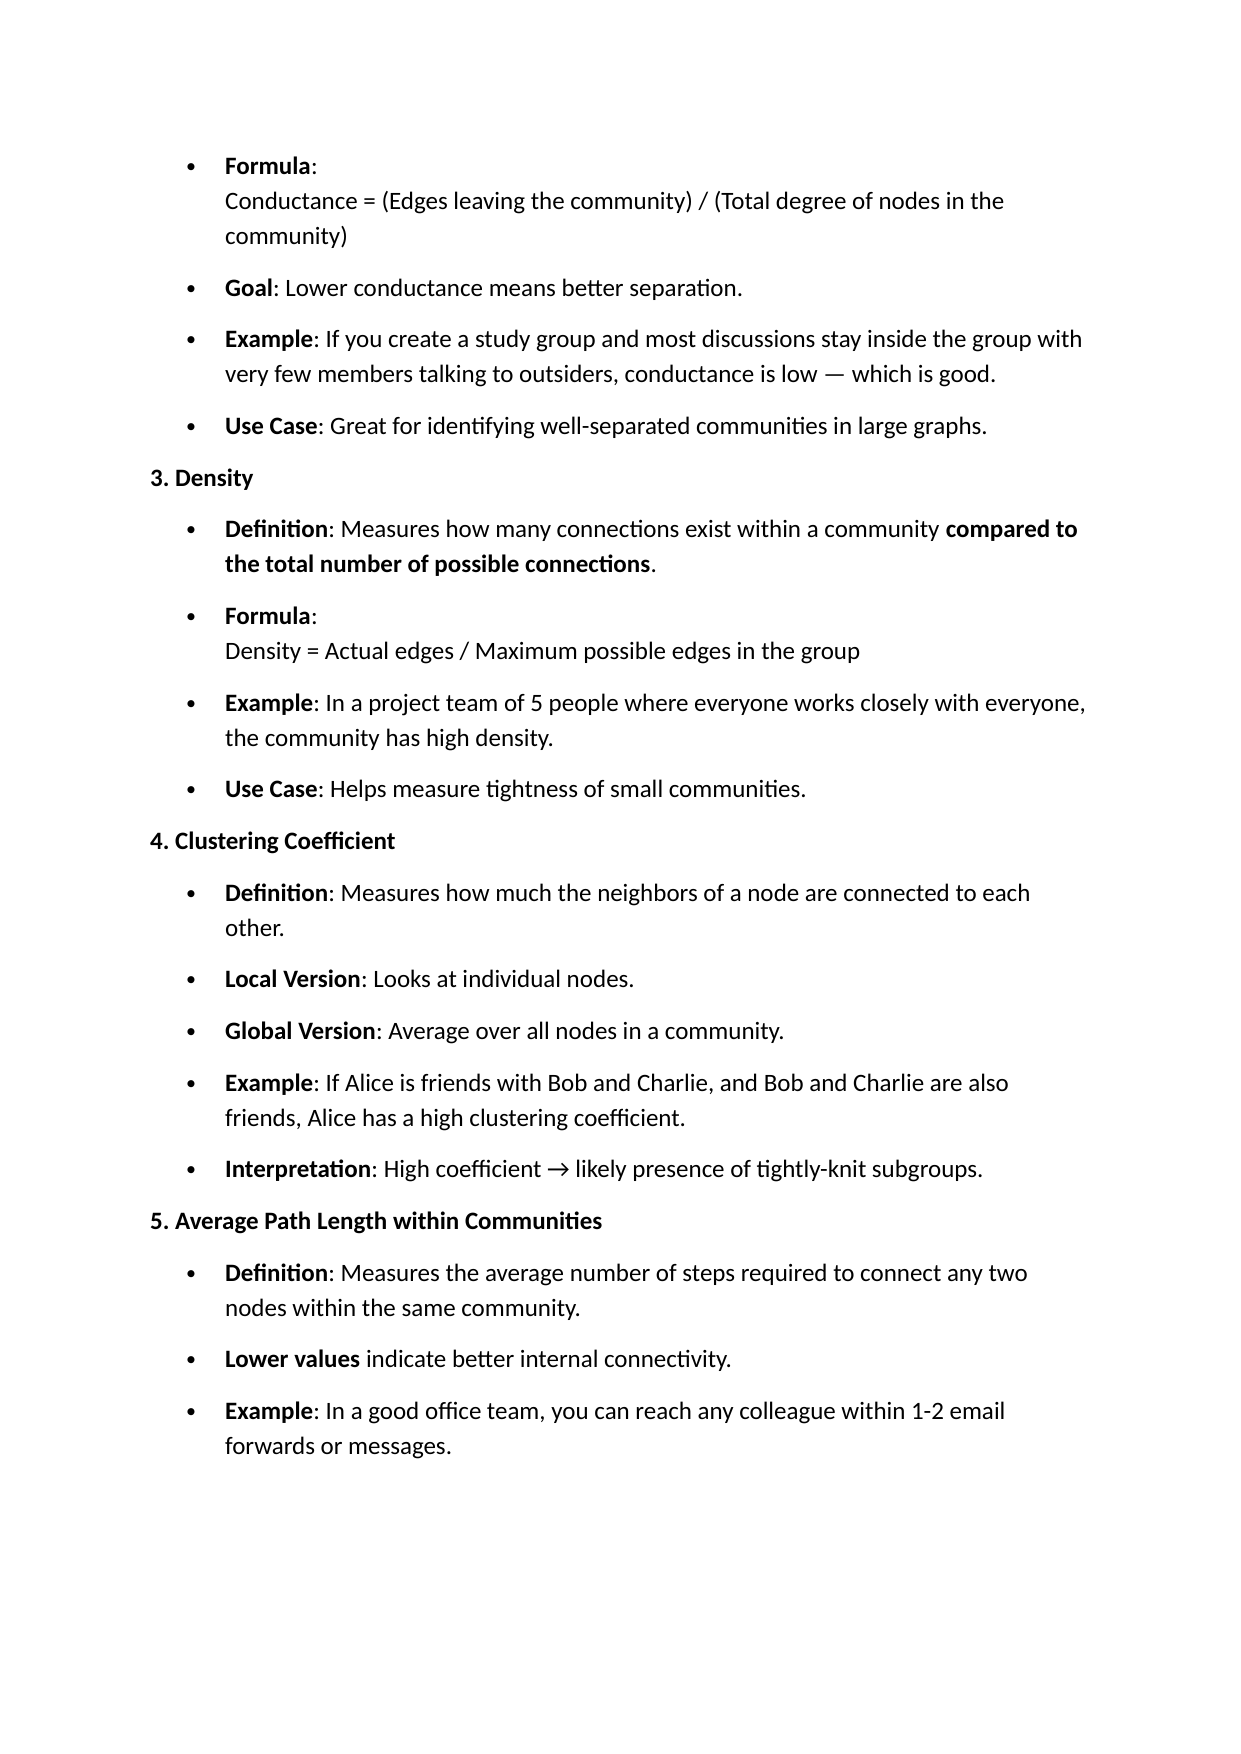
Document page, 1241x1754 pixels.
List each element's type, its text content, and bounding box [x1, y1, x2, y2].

list Use Case: Helps measure tightness of small communities. [187, 773, 1090, 804]
text 4. Clustering Coefficient [150, 825, 1090, 856]
list Lower values indicate better internal connectivity. [187, 1343, 1090, 1374]
list Use Case: Great for identifying well-separated communities in large graphs. [187, 410, 1090, 441]
list Definition: Measures how much the neighbors of a node are connected to each other. [187, 877, 1090, 942]
list Formula: Conductance = (Edges leaving the community) / (Total degree of nodes in the community) [187, 150, 1090, 251]
text 3. Density [150, 462, 1090, 492]
list Definition: Measures the average number of steps required to connect any two nodes within the same community. [187, 1257, 1090, 1322]
list Interpretation: High coefficient → likely presence of tightly-knit subgroups. [187, 1153, 1090, 1184]
list Formula: Density = Actual edges / Maximum possible edges in the group [187, 600, 1090, 666]
list Example: If you create a study group and most discussions stay inside the group with very few members talking to outsiders, conductance is low — which is good. [187, 323, 1090, 389]
list Example: In a good office team, you can reach any colleague within 1-2 email forwards or messages. [187, 1395, 1090, 1461]
list Global Version: Average over all nodes in a community. [187, 1015, 1090, 1046]
list Example: If Alice is friends with Bob and Charlie, and Bob and Charlie are also friends, Alice has a high clustering coefficient. [187, 1067, 1090, 1132]
list Example: In a project team of 5 people where everyone works closely with everyone, the community has high density. [187, 687, 1090, 752]
list Local Version: Looks at individual nodes. [187, 963, 1090, 994]
list Definition: Measures how many connections exist within a community compared to the total number of possible connections. [187, 513, 1090, 579]
text 5. Average Path Length within Communities [150, 1205, 1090, 1236]
list Goal: Lower conductance means better separation. [187, 272, 1090, 302]
